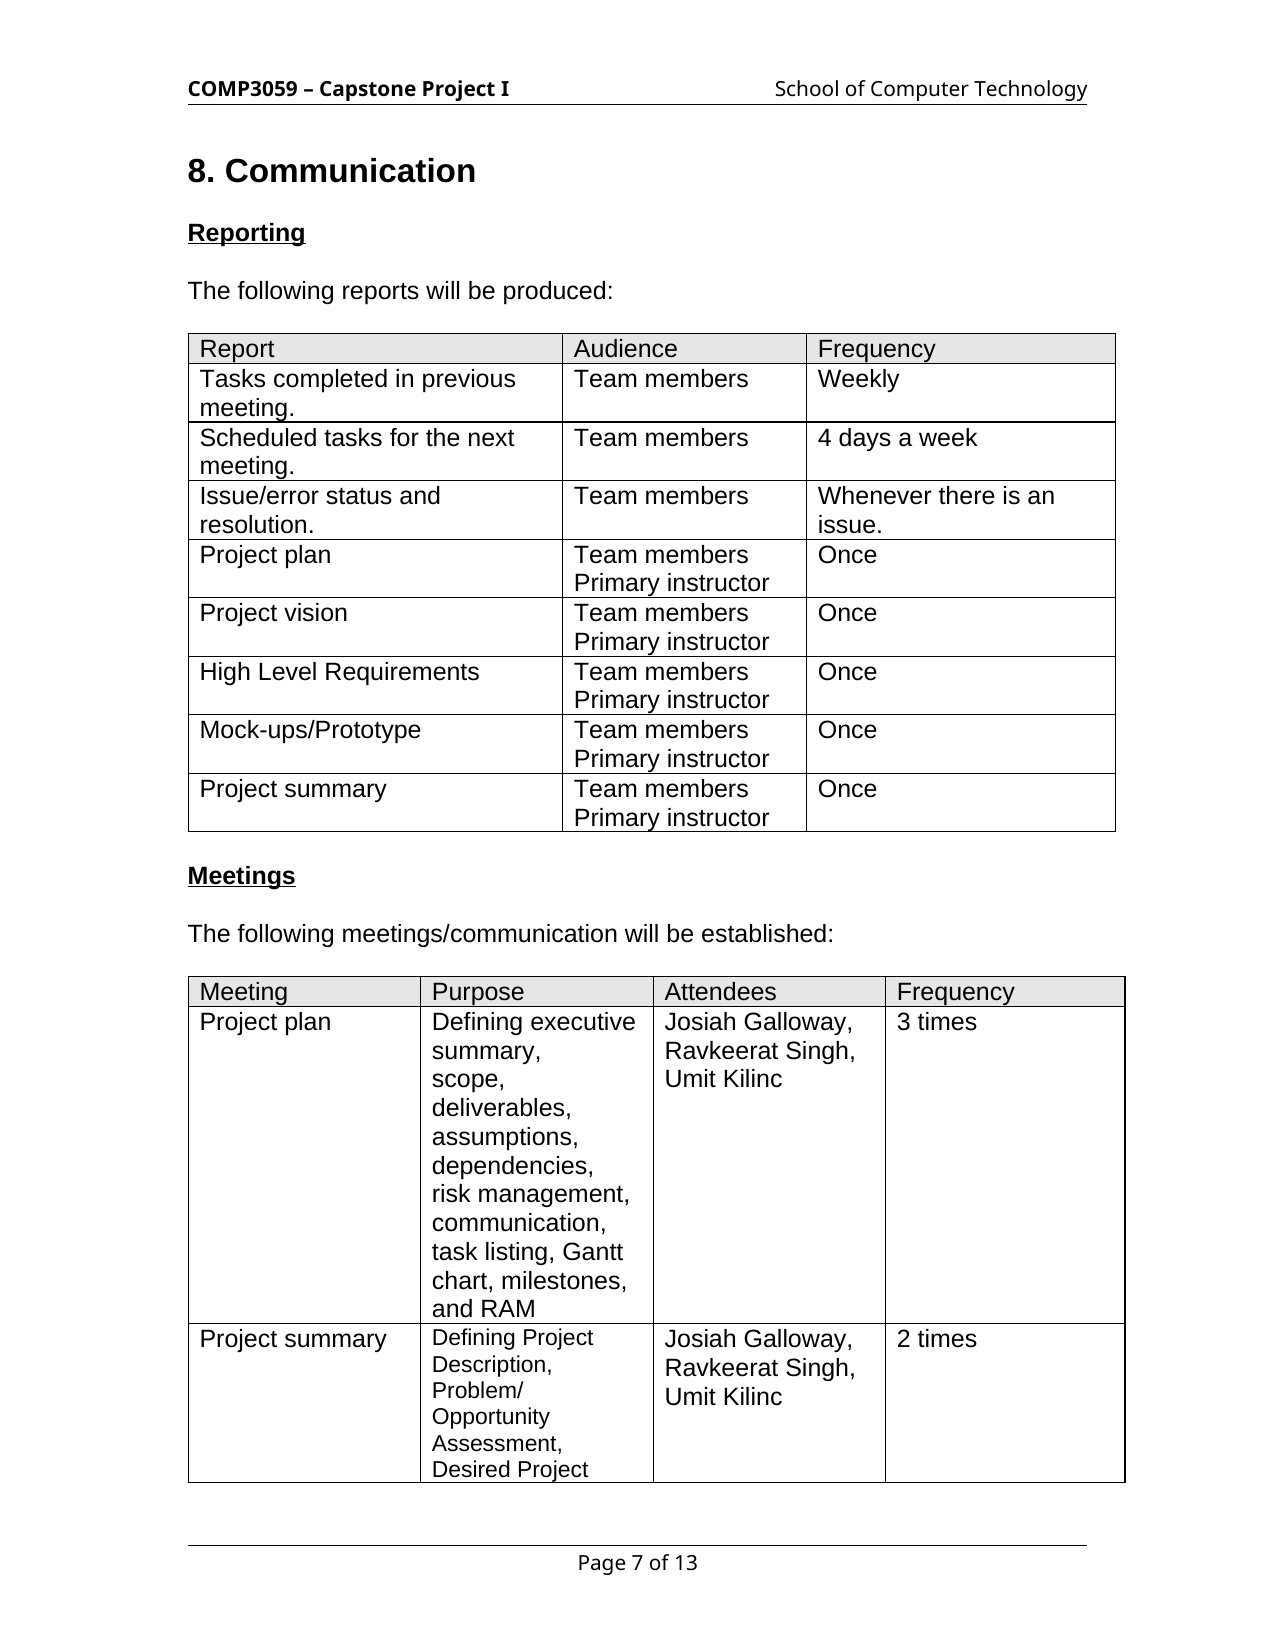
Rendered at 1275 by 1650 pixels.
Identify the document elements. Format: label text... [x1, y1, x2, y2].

table_cell Once [807, 774, 1115, 831]
table_cell Team members Primary instructor [563, 540, 806, 597]
table_cell Project summary [189, 1324, 420, 1482]
table_cell Whenever there is an issue. [807, 481, 1115, 538]
table_cell Defining executive summary, scope, deliverables, assumptions, dependencies, risk management, communication, task listing, Gantt chart, milestones, and RAM [421, 1007, 653, 1323]
table_header Audience [563, 334, 806, 363]
table_cell Project summary [189, 774, 562, 831]
table_cell Once [807, 657, 1115, 714]
table_header Report [189, 334, 562, 363]
table_cell High Level Requirements [189, 657, 562, 714]
table_header Frequency [886, 977, 1124, 1006]
table_cell Team members Primary instructor [563, 774, 806, 831]
table_cell Once [807, 540, 1115, 597]
table_cell 4 days a week [807, 423, 1115, 480]
table_cell Team members [563, 423, 806, 480]
text The following meetings/communication will be established: [187, 918, 1087, 947]
table_cell Team members Primary instructor [563, 598, 806, 656]
table_header Meeting [189, 977, 420, 1006]
table_header Frequency [807, 334, 1115, 363]
table_cell Team members Primary instructor [563, 657, 806, 714]
text 8. Communication [187, 151, 1087, 189]
table_cell 2 times [886, 1324, 1124, 1482]
table_cell 3 times [886, 1007, 1124, 1323]
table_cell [654, 1324, 885, 1482]
table_cell Project plan [189, 540, 562, 597]
table_cell Project plan [189, 1007, 420, 1323]
table_cell Team members Primary instructor [563, 715, 806, 773]
table_header Attendees [654, 977, 885, 1006]
table_cell Once [807, 715, 1115, 773]
table_cell Weekly [807, 364, 1115, 421]
table_cell Team members [563, 481, 806, 538]
table_cell Once [807, 598, 1115, 656]
table_cell Mock-ups/Prototype [189, 715, 562, 773]
table_cell Josiah Galloway, Ravkeerat Singh, Umit Kilinc [654, 1007, 885, 1323]
table_cell Issue/error status and resolution. [189, 481, 562, 538]
text The following reports will be produced: [187, 276, 1087, 304]
table_cell Project vision [189, 598, 562, 656]
table_header Purpose [421, 977, 653, 1006]
table_cell Team members [563, 364, 806, 421]
table_cell Tasks completed in previous meeting. [189, 364, 562, 421]
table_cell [421, 1324, 653, 1482]
text Meetings [187, 861, 1087, 890]
table_cell Scheduled tasks for the next meeting. [189, 423, 562, 480]
text Reporting [187, 218, 1087, 247]
